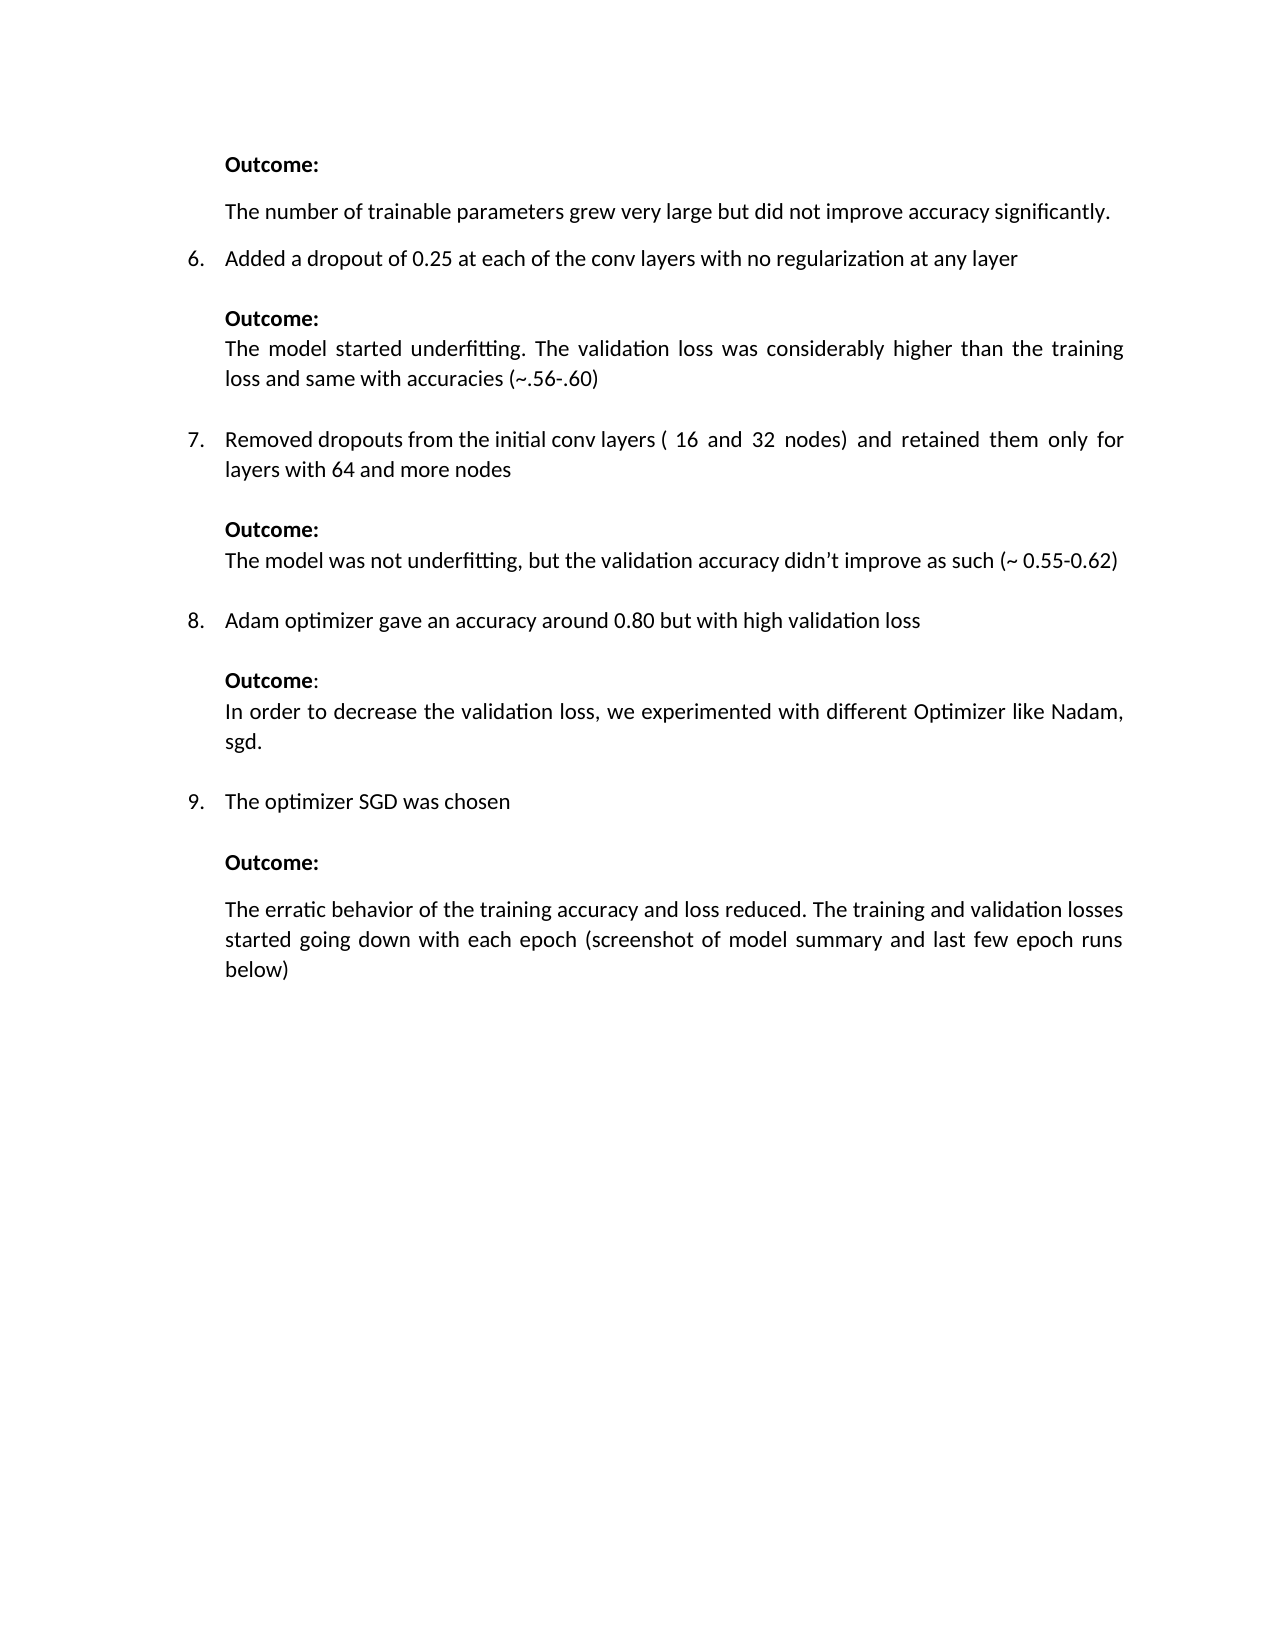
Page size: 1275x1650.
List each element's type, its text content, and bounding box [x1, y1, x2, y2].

list Outcome: [225, 304, 1125, 332]
list In order to decrease the validation loss, we experimented with different Optimizer like Nadam, sgd. [225, 697, 1125, 755]
list Outcome: [225, 516, 1125, 544]
list Removed dropouts from the initial conv layers ( 16 and 32 nodes) and retained them only for layers with 64 and more nodes [187, 425, 1125, 483]
list Outcome: [225, 667, 1125, 695]
list The optimizer SGD was chosen [187, 787, 1125, 816]
list Outcome: [225, 848, 1125, 876]
list Added a dropout of 0.25 at each of the conv layers with no regularization at any layer [187, 244, 1125, 272]
text The erratic behavior of the training accuracy and loss reduced. The training and validation losses started going down with each epoch (screenshot of model summary and last few epoch runs below) [225, 895, 1125, 983]
list Adam optimizer gave an accuracy around 0.80 but with high validation loss [187, 606, 1125, 634]
list The model was not underfitting, but the validation accuracy didn’t improve as such (~ 0.55-0.62) [225, 546, 1125, 574]
list The model started underfitting. The validation loss was considerably higher than the training loss and same with accuracies (~.56-.60) [225, 334, 1125, 393]
text The number of trainable parameters grew very large but did not improve accuracy significantly. [225, 197, 1125, 225]
text Outcome: [225, 150, 1125, 178]
